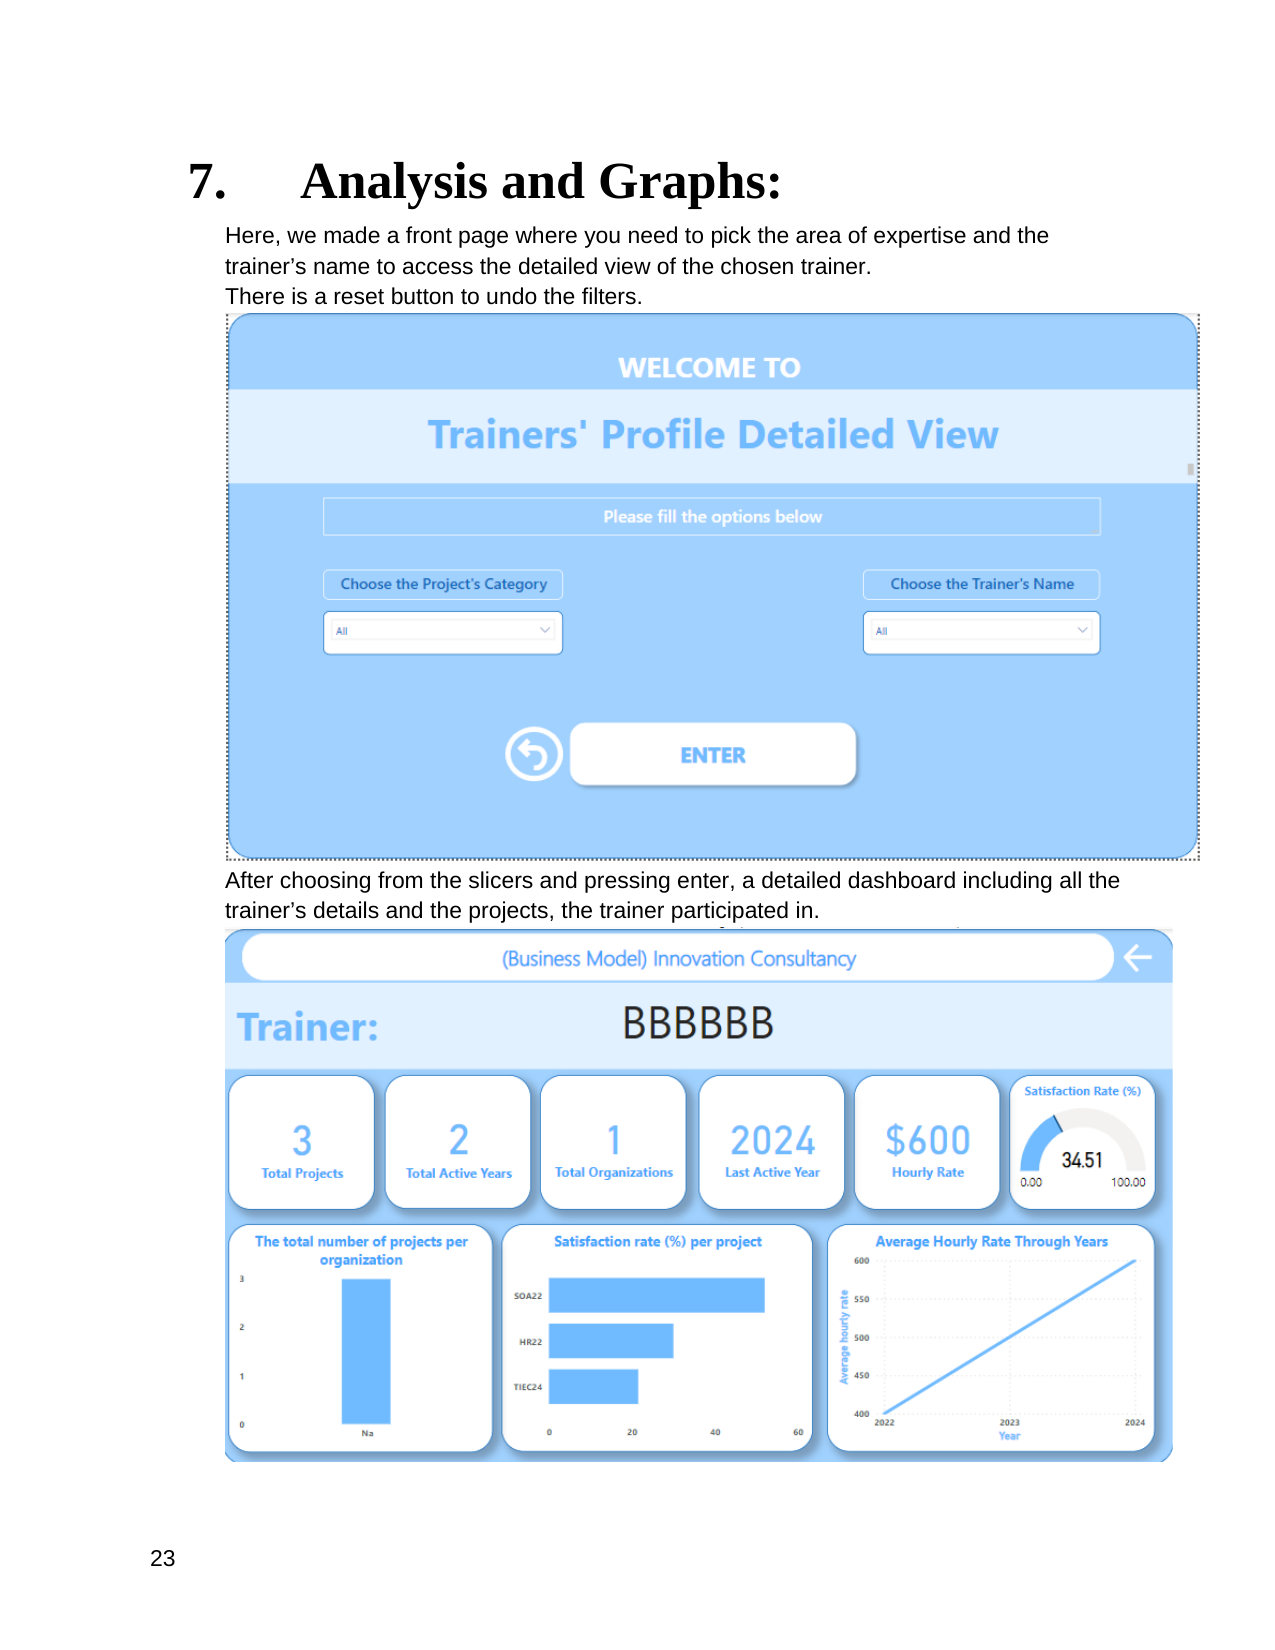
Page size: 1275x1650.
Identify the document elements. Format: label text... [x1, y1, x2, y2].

picture [225, 313, 1200, 863]
text There is a reset button to undo the filters. [225, 283, 1125, 309]
text Here, we made a front page where you need to pick the area of expertise and the trainer’s name to access the detailed view of the chosen trainer. [225, 222, 1125, 279]
subtitle Analysis and Graphs: [187, 150, 1125, 210]
text After choosing from the slicers and pressing enter, a detailed dashboard including all the trainer’s details and the projects, the trainer participated in. [225, 863, 1125, 923]
picture [225, 927, 1173, 1462]
